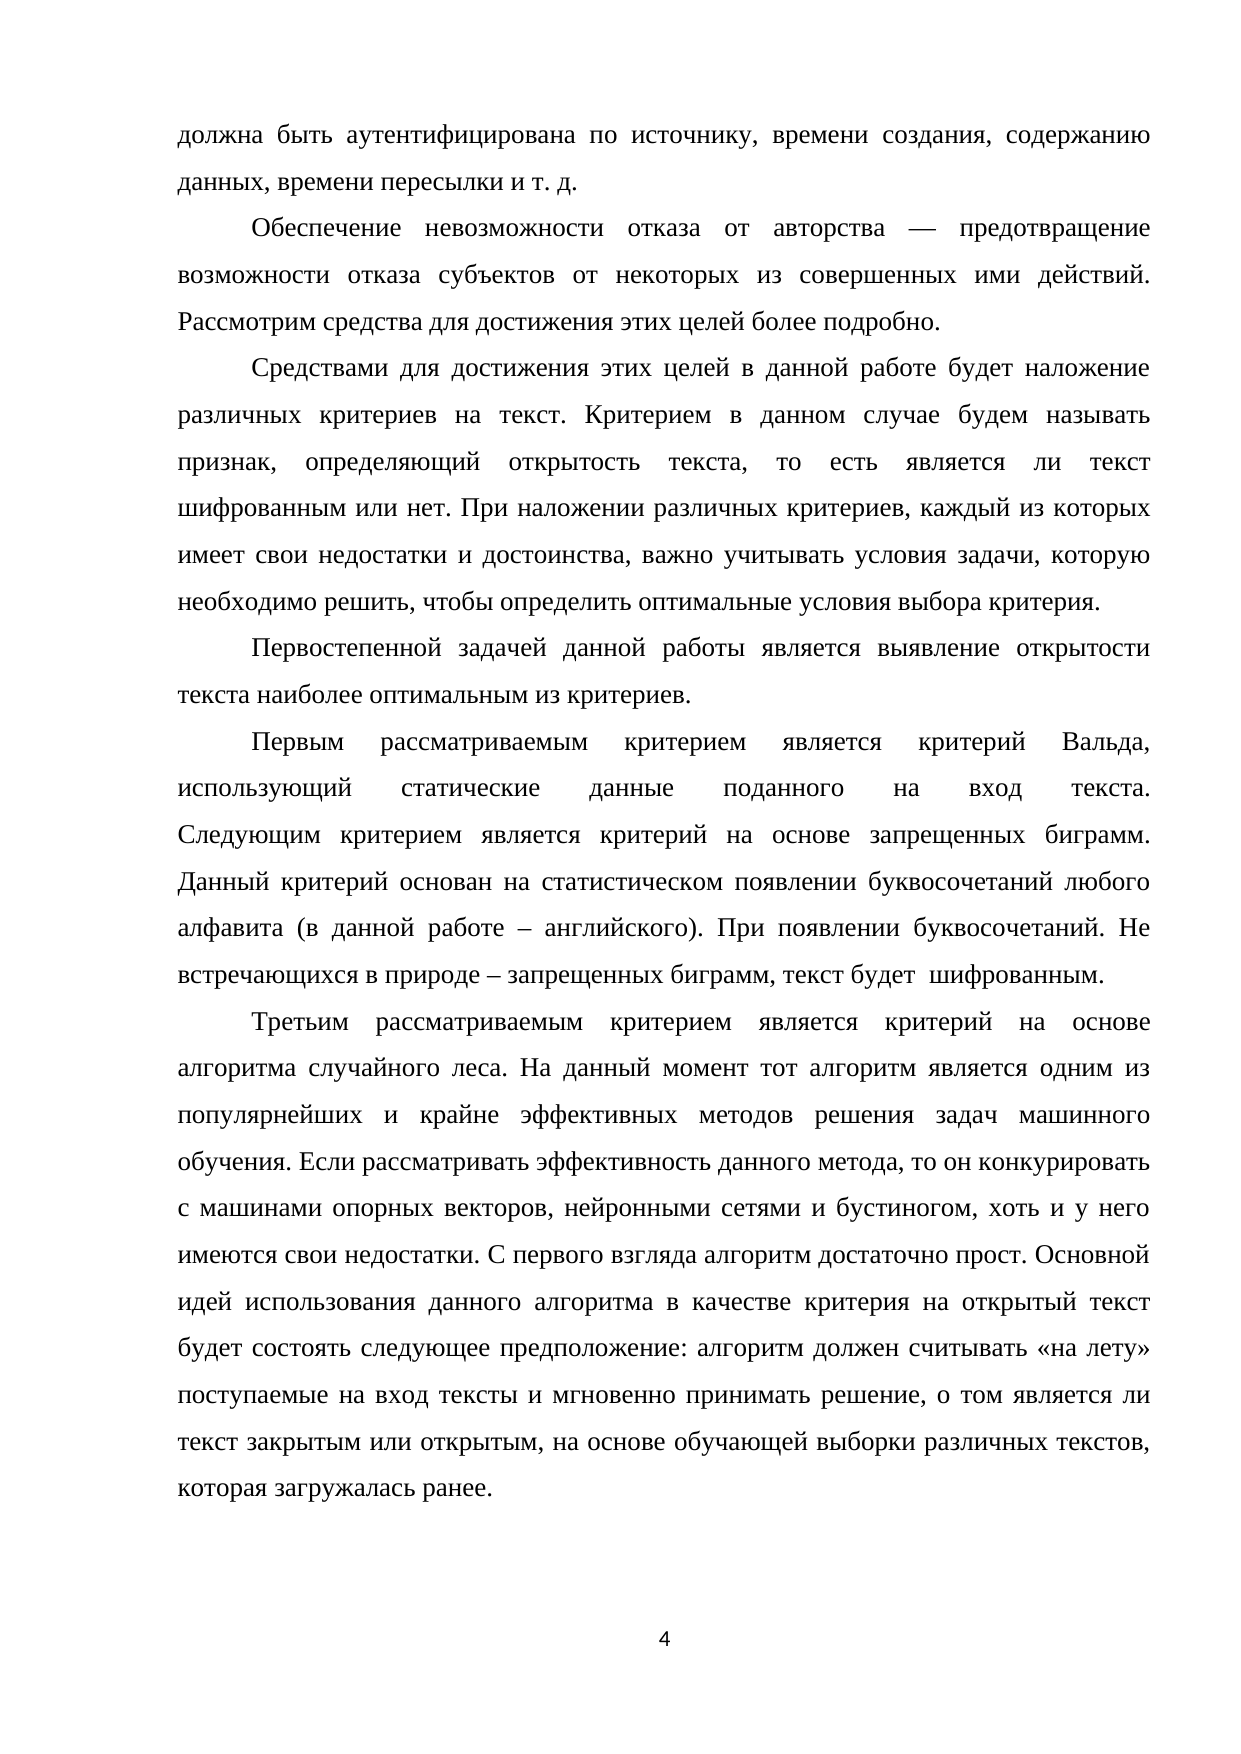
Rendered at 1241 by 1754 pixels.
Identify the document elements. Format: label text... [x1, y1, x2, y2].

text Первым рассматриваемым критерием является критерий Вальда, использующий статические данные поданного на вход текста. Следующим критерием является критерий на основе запрещенных биграмм. Данный критерий основан на статистическом появлении буквосочетаний любого алфавита (в данной работе – английского). При появлении буквосочетаний. Не встречающихся в природе – запрещенных биграмм, текст будет шифрованным. [177, 725, 1152, 989]
text Средствами для достижения этих целей в данной работе будет наложение различных критериев на текст. Критерием в данном случае будем называть признак, определяющий открытость текста, то есть является ли текст шифрованным или нет. При наложении различных критериев, каждый из которых имеет свои недостатки и достоинства, важно учитывать условия задачи, которую необходимо решить, чтобы определить оптимальные условия выбора критерия. [177, 351, 1152, 616]
text Обеспечение невозможности отказа от авторства — предотвращение возможности отказа субъектов от некоторых из совершенных ими действий. Рассмотрим средства для достижения этих целей более подробно. [177, 211, 1152, 336]
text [177, 118, 1152, 196]
text Третьим рассматриваемым критерием является критерий на основе алгоритма случайного леса. На данный момент тот алгоритм является одним из популярнейших и крайне эффективных методов решения задач машинного обучения. Если рассматривать эффективность данного метода, то он конкурировать с машинами опорных векторов, нейронными сетями и бустиногом, хоть и у него имеются свои недостатки. С первого взгляда алгоритм достаточно прост. Основной идей использования данного алгоритма в качестве критерия на открытый текст будет состоять следующее предположение: алгоритм должен считывать «на лету» поступаемые на вход тексты и мгновенно принимать решение, о том является ли текст закрытым или открытым, на основе обучающей выборки различных текстов, которая загружалась ранее. [177, 1005, 1152, 1503]
text Первостепенной задачей данной работы является выявление открытости текста наиболее оптимальным из критериев. [177, 631, 1152, 709]
